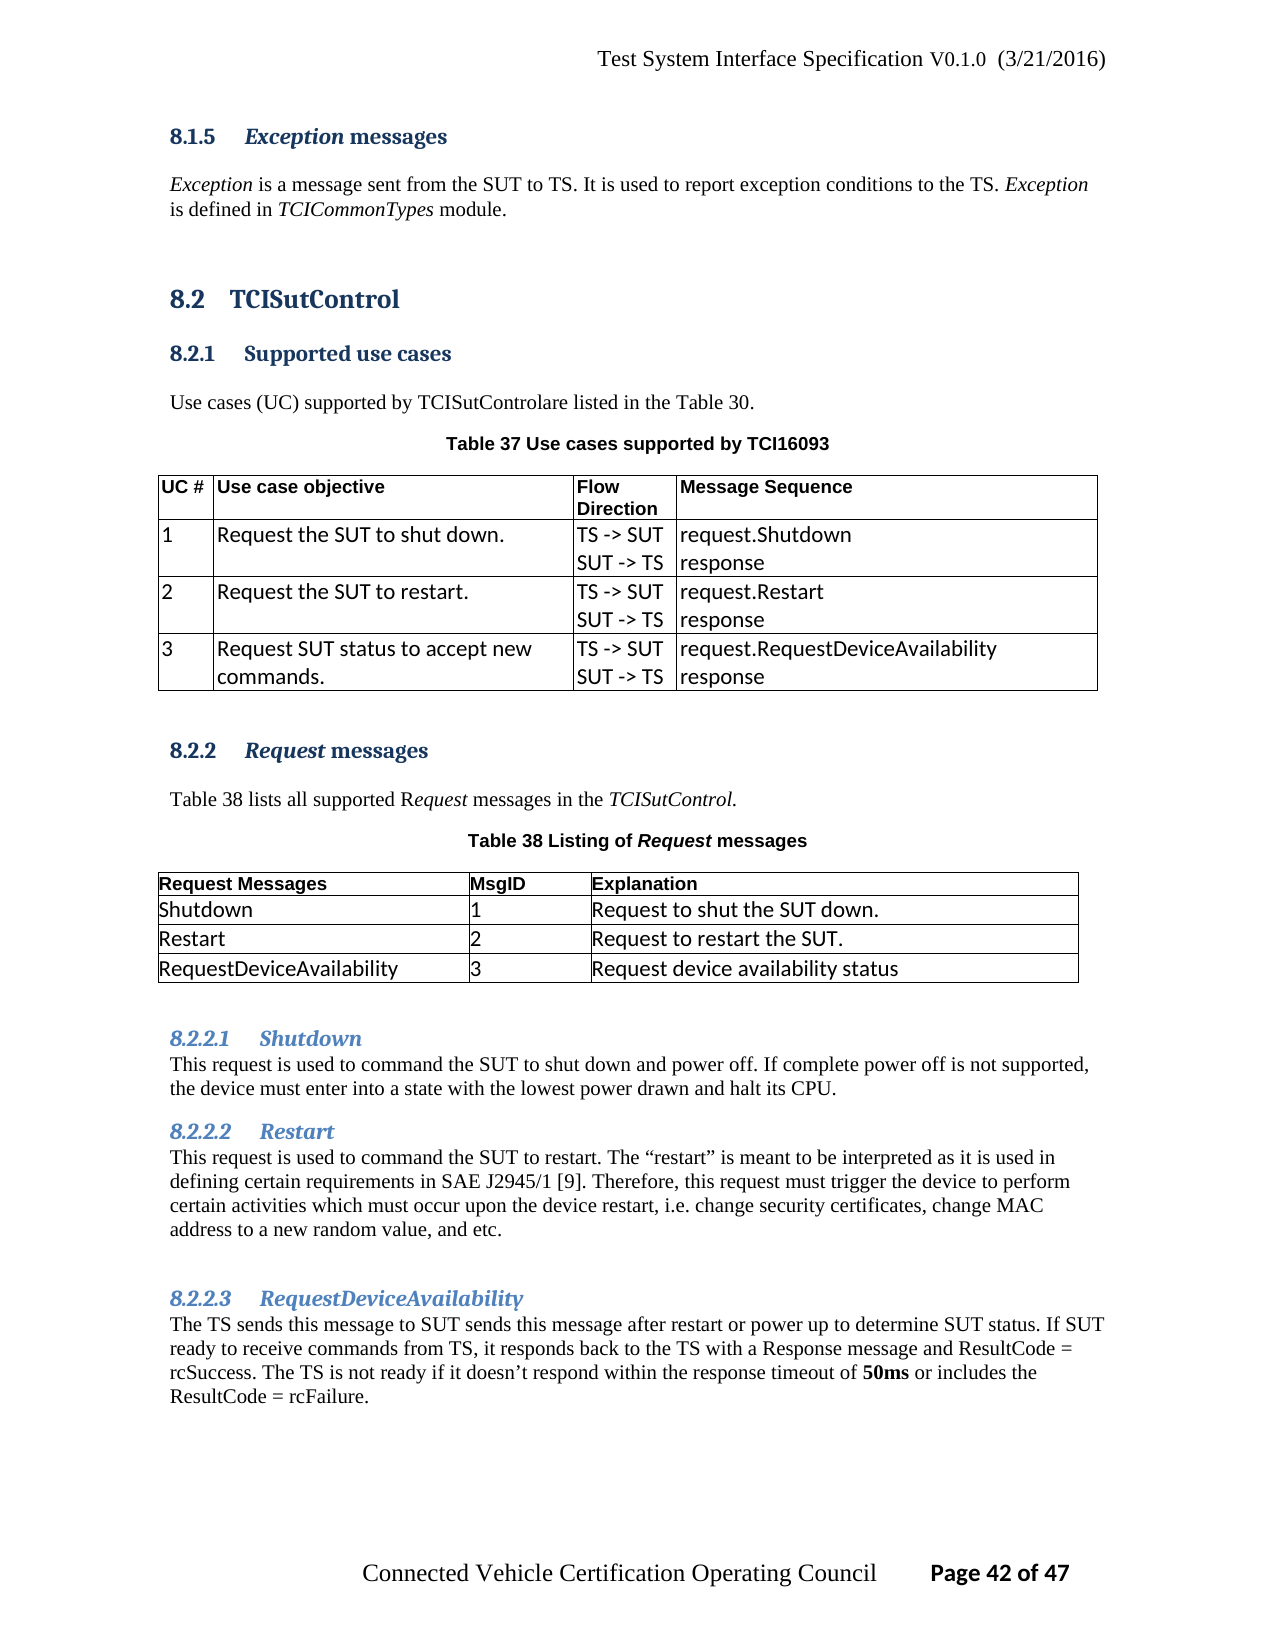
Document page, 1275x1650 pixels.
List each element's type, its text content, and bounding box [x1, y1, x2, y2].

table_cell 1 [159, 520, 213, 576]
table_cell Request the SUT to restart. [214, 577, 573, 633]
table_cell TS -> SUT SUT -> TS [574, 520, 676, 576]
subtitle Supported use cases [169, 341, 1106, 367]
table_cell Request device availability status [592, 954, 1078, 982]
table_cell request.Restart response [677, 577, 1097, 633]
text The TS sends this message to SUT sends this message after restart or power up to determine SUT status. If SUT ready to receive commands from TS, it responds back to the TS with a Response message and ResultCode = rcSuccess. The TS is not ready if it doesn’t respond within the response timeout of 50ms or includes the ResultCode = rcFailure. [169, 1312, 1106, 1408]
table_cell 2 [470, 925, 591, 953]
table_header MsgID [470, 873, 591, 894]
table_cell request.RequestDeviceAvailability response [677, 634, 1097, 690]
table_header Use case objective [214, 476, 573, 519]
table_cell TS -> SUT SUT -> TS [574, 577, 676, 633]
table_cell Restart [159, 925, 469, 953]
subtitle RequestDeviceAvailability [169, 1286, 1106, 1312]
table_cell Request to shut the SUT down. [592, 896, 1078, 923]
table_cell request.Shutdown response [677, 520, 1097, 576]
table_cell Request the SUT to shut down. [214, 520, 573, 576]
text Table 38 lists all supported Request messages in the TCISutControl. [169, 787, 1106, 811]
table_cell 1 [470, 896, 591, 923]
subtitle Exception messages [169, 123, 1106, 150]
subtitle TCISutControl [169, 284, 1106, 315]
table_header Request Messages [159, 873, 469, 894]
table_cell Request SUT status to accept new commands. [214, 634, 573, 690]
table_header Message Sequence [677, 476, 1097, 519]
table_header Explanation [592, 873, 1078, 894]
text Use cases (UC) supported by TCISutControlare listed in the Table 30. [169, 390, 1106, 414]
table_cell RequestDeviceAvailability [159, 954, 469, 982]
table_cell 3 [159, 634, 213, 690]
text This request is used to command the SUT to shut down and power off. If complete power off is not supported, the device must enter into a state with the lowest power drawn and halt its CPU. [169, 1052, 1106, 1100]
subtitle Restart [169, 1119, 1106, 1145]
text Table 37 Use cases supported by TCI16093 [169, 432, 1106, 454]
subtitle Request messages [169, 738, 1106, 764]
text This request is used to command the SUT to restart. The “restart” is meant to be interpreted as it is used in defining certain requirements in SAE J2945/1 [9]. Therefore, this request must trigger the device to perform certain activities which must occur upon the device restart, i.e. change security certificates, change MAC address to a new random value, and etc. [169, 1145, 1106, 1241]
table_header Flow Direction [574, 476, 676, 519]
table_cell Request to restart the SUT. [592, 925, 1078, 953]
table_header UC # [159, 476, 213, 519]
text Table 38 Listing of Request messages [169, 829, 1106, 851]
table_cell 2 [159, 577, 213, 633]
text Exception is a message sent from the SUT to TS. It is used to report exception conditions to the TS. Exception is defined in TCICommonTypes module. [169, 172, 1106, 221]
table_cell TS -> SUT SUT -> TS [574, 634, 676, 690]
table_cell 3 [470, 954, 591, 982]
table_cell Shutdown [159, 896, 469, 923]
subtitle Shutdown [169, 1026, 1106, 1052]
